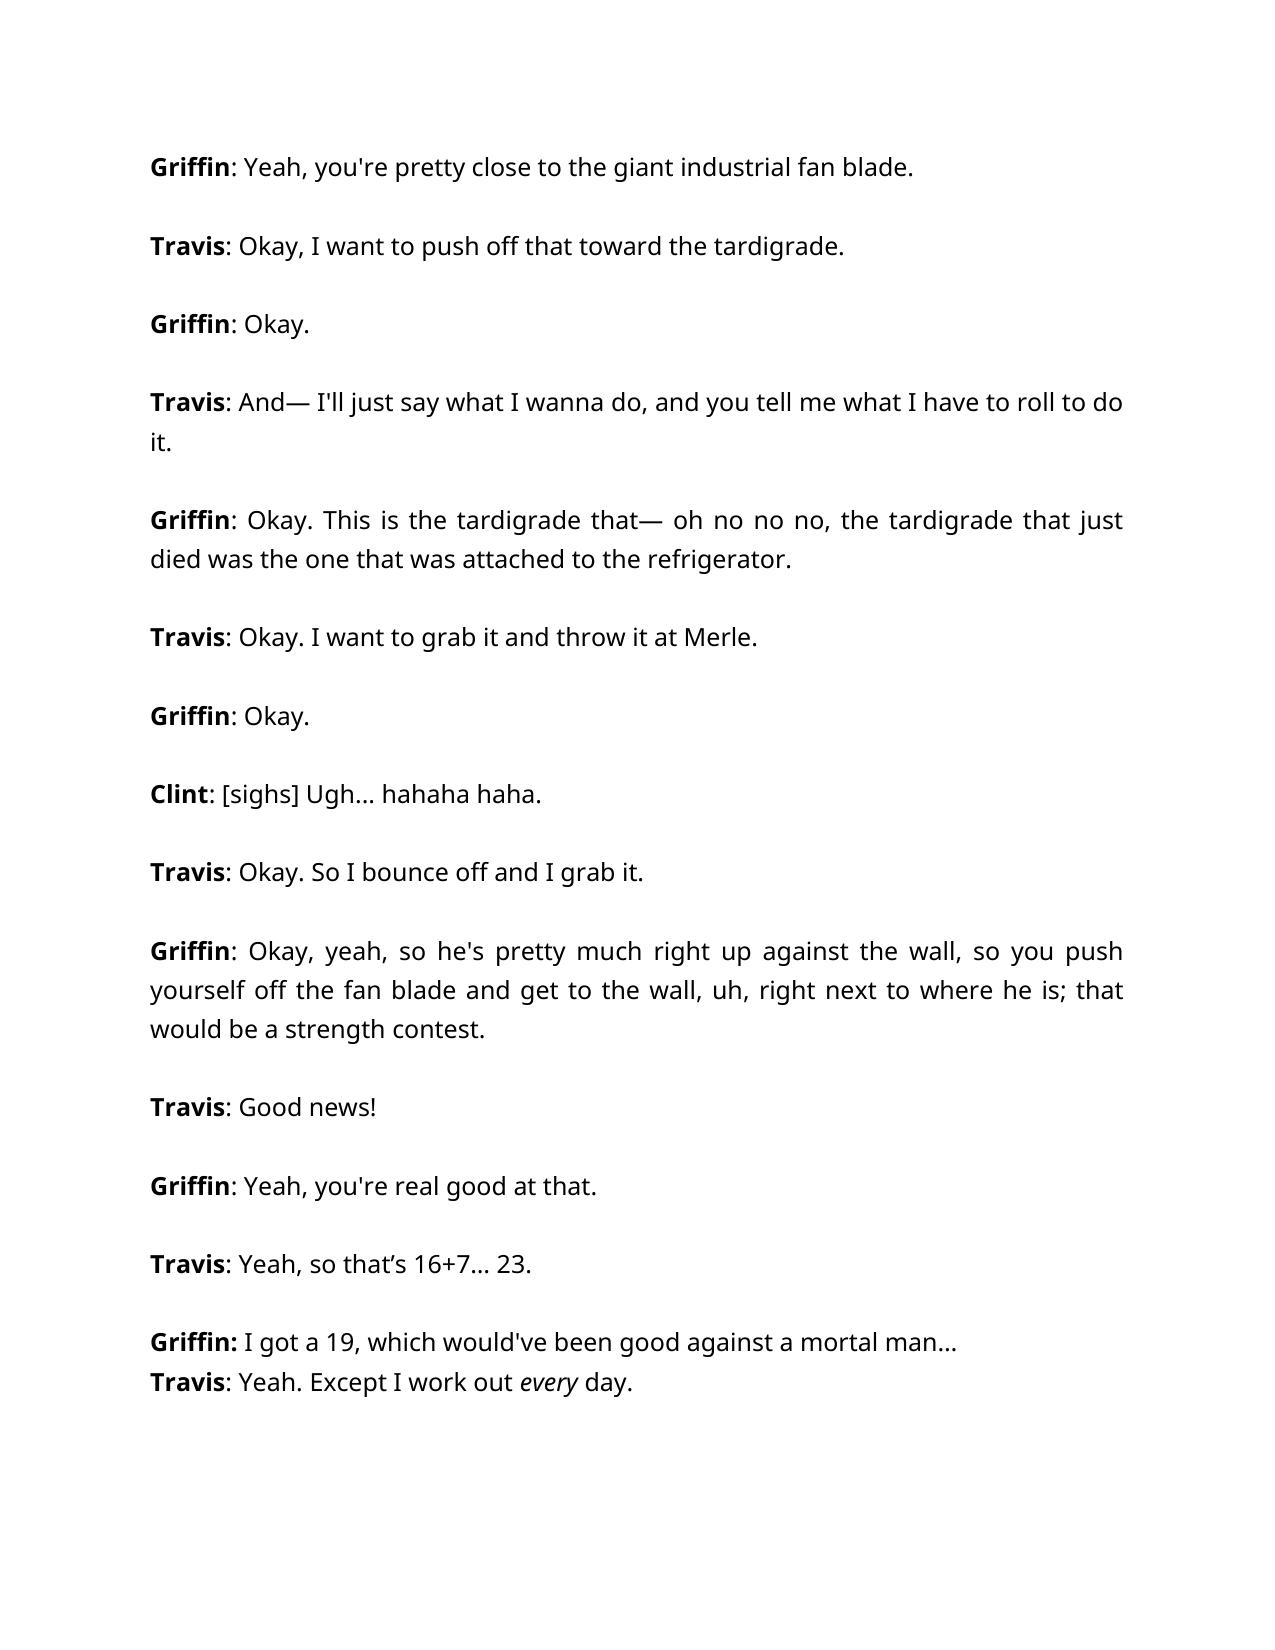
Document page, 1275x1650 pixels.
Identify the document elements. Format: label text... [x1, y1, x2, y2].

text Griffin: Yeah, you're real good at that. [150, 1168, 1125, 1202]
text Griffin: Okay. [150, 307, 1125, 341]
text Travis: Yeah. Except I work out every day. [150, 1364, 1125, 1398]
text Griffin: Okay. [150, 698, 1125, 732]
text Travis: Yeah, so that’s 16+7… 23. [150, 1247, 1125, 1281]
text Griffin: Okay, yeah, so he's pretty much right up against the wall, so you push yourself off the fan blade and get to the wall, uh, right next to where he is; that would be a strength contest. [150, 933, 1125, 1046]
text Travis: Okay. I want to grab it and throw it at Merle. [150, 620, 1125, 654]
text Travis: And— I'll just say what I wanna do, and you tell me what I have to roll to do it. [150, 385, 1125, 458]
text Griffin: Yeah, you're pretty close to the giant industrial fan blade. [150, 150, 1125, 184]
text Travis: Okay, I want to push off that toward the tardigrade. [150, 228, 1125, 262]
text Griffin: I got a 19, which would've been good against a mortal man… [150, 1325, 1125, 1359]
text Griffin: Okay. This is the tardigrade that— oh no no no, the tardigrade that just died was the one that was attached to the refrigerator. [150, 502, 1125, 576]
text Travis: Okay. So I bounce off and I grab it. [150, 855, 1125, 889]
text Travis: Good news! [150, 1090, 1125, 1124]
text Clint: [sighs] Ugh... hahaha haha. [150, 777, 1125, 811]
